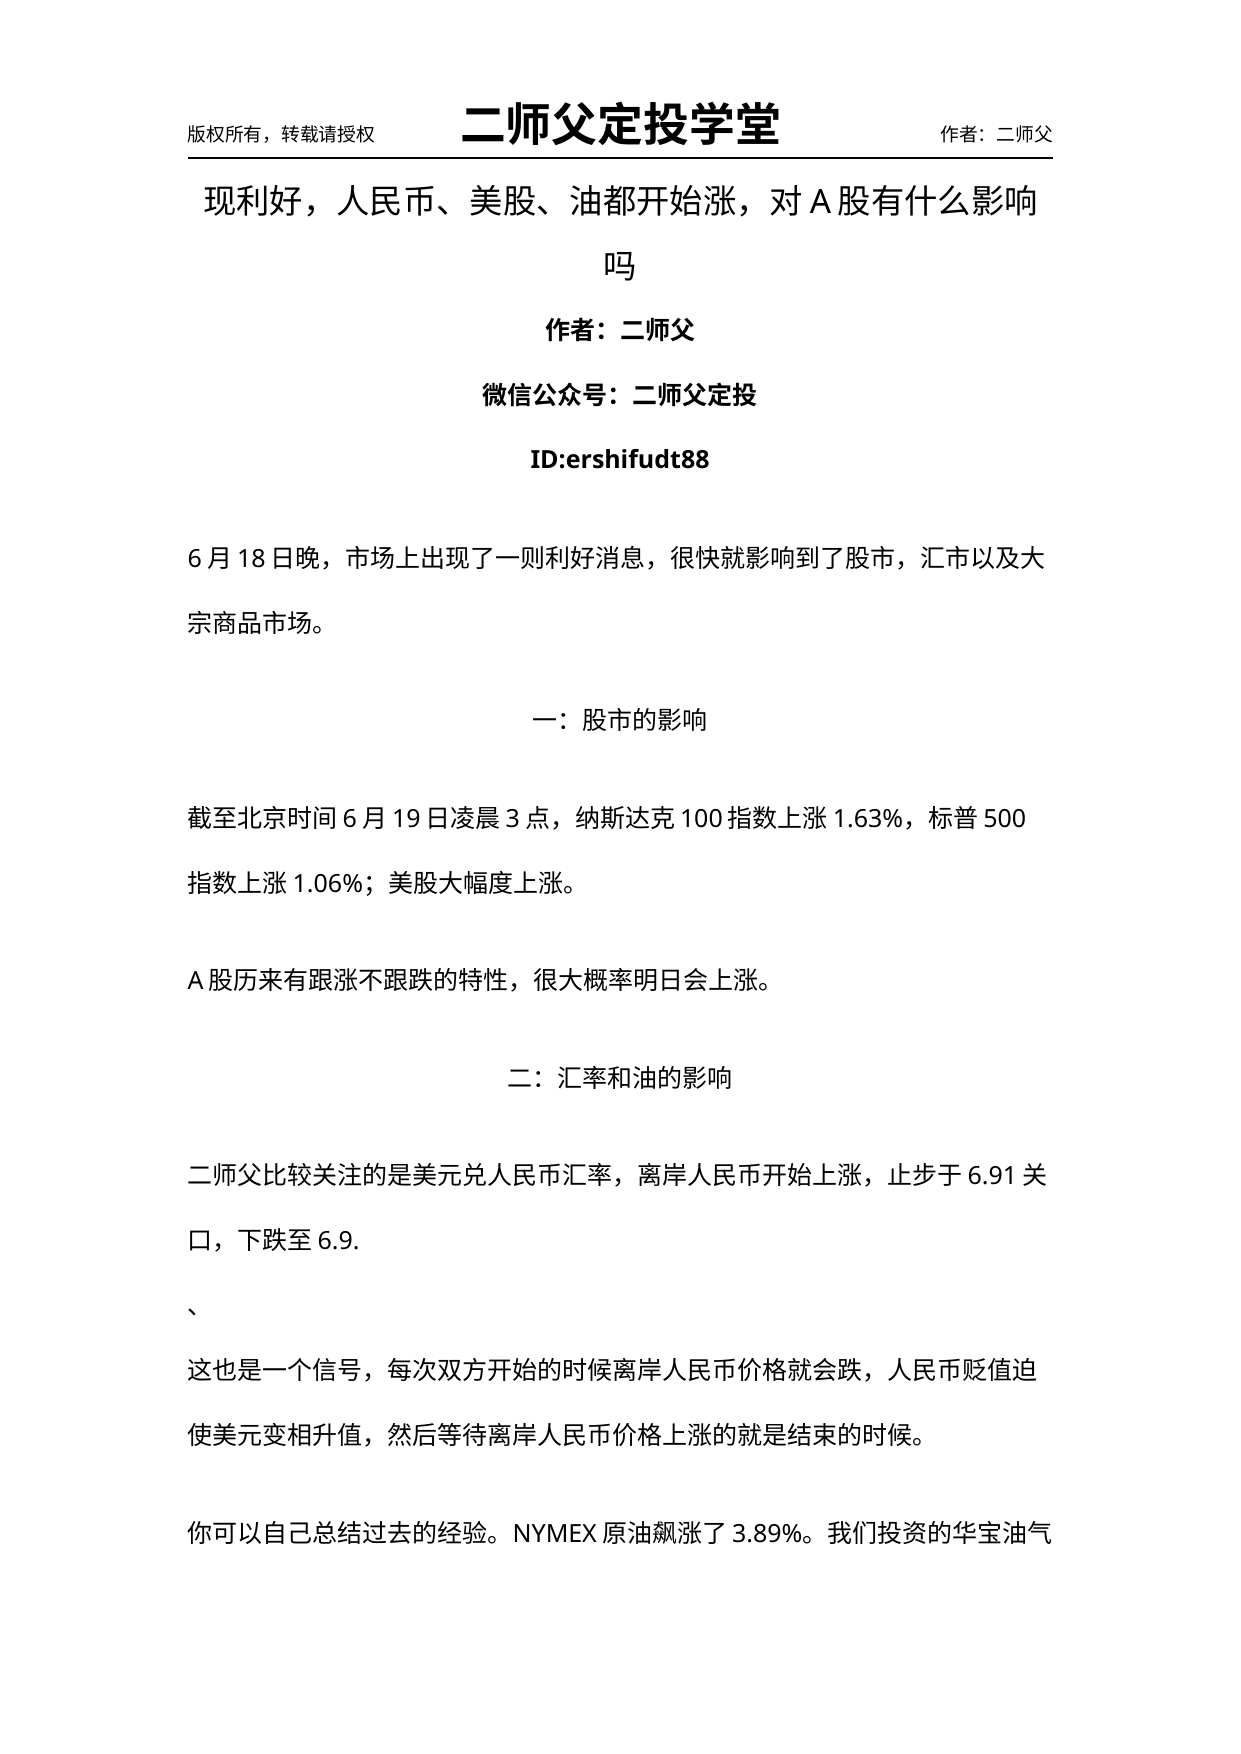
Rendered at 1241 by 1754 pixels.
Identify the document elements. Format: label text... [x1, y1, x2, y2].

text 现利好，人民币、美股、油都开始涨，对A股有什么影响吗 [187, 166, 1053, 296]
text 、 [187, 1271, 1053, 1336]
text 二师父比较关注的是美元兑人民币汇率，离岸人民币开始上涨，止步于6.91关口，下跌至6.9. [187, 1141, 1053, 1271]
text A股历来有跟涨不跟跌的特性，很大概率明日会上涨。 [187, 946, 1053, 1011]
text 二：汇率和油的影响 [187, 1044, 1053, 1109]
text ID:ershifudt88 [187, 426, 1053, 491]
text 6月18日晚，市场上出现了一则利好消息，很快就影响到了股市，汇市以及大宗商品市场。 [187, 524, 1053, 654]
text 作者：二师父 [187, 296, 1053, 361]
text 这也是一个信号，每次双方开始的时候离岸人民币价格就会跌，人民币贬值迫使美元变相升值，然后等待离岸人民币价格上涨的就是结束的时候。 [187, 1336, 1053, 1466]
text 微信公众号：二师父定投 [187, 361, 1053, 426]
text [187, 1499, 1053, 1564]
text 截至北京时间6月19日凌晨3点，纳斯达克100指数上涨1.63%，标普500指数上涨1.06%；美股大幅度上涨。 [187, 784, 1053, 914]
text 一：股市的影响 [187, 686, 1053, 751]
